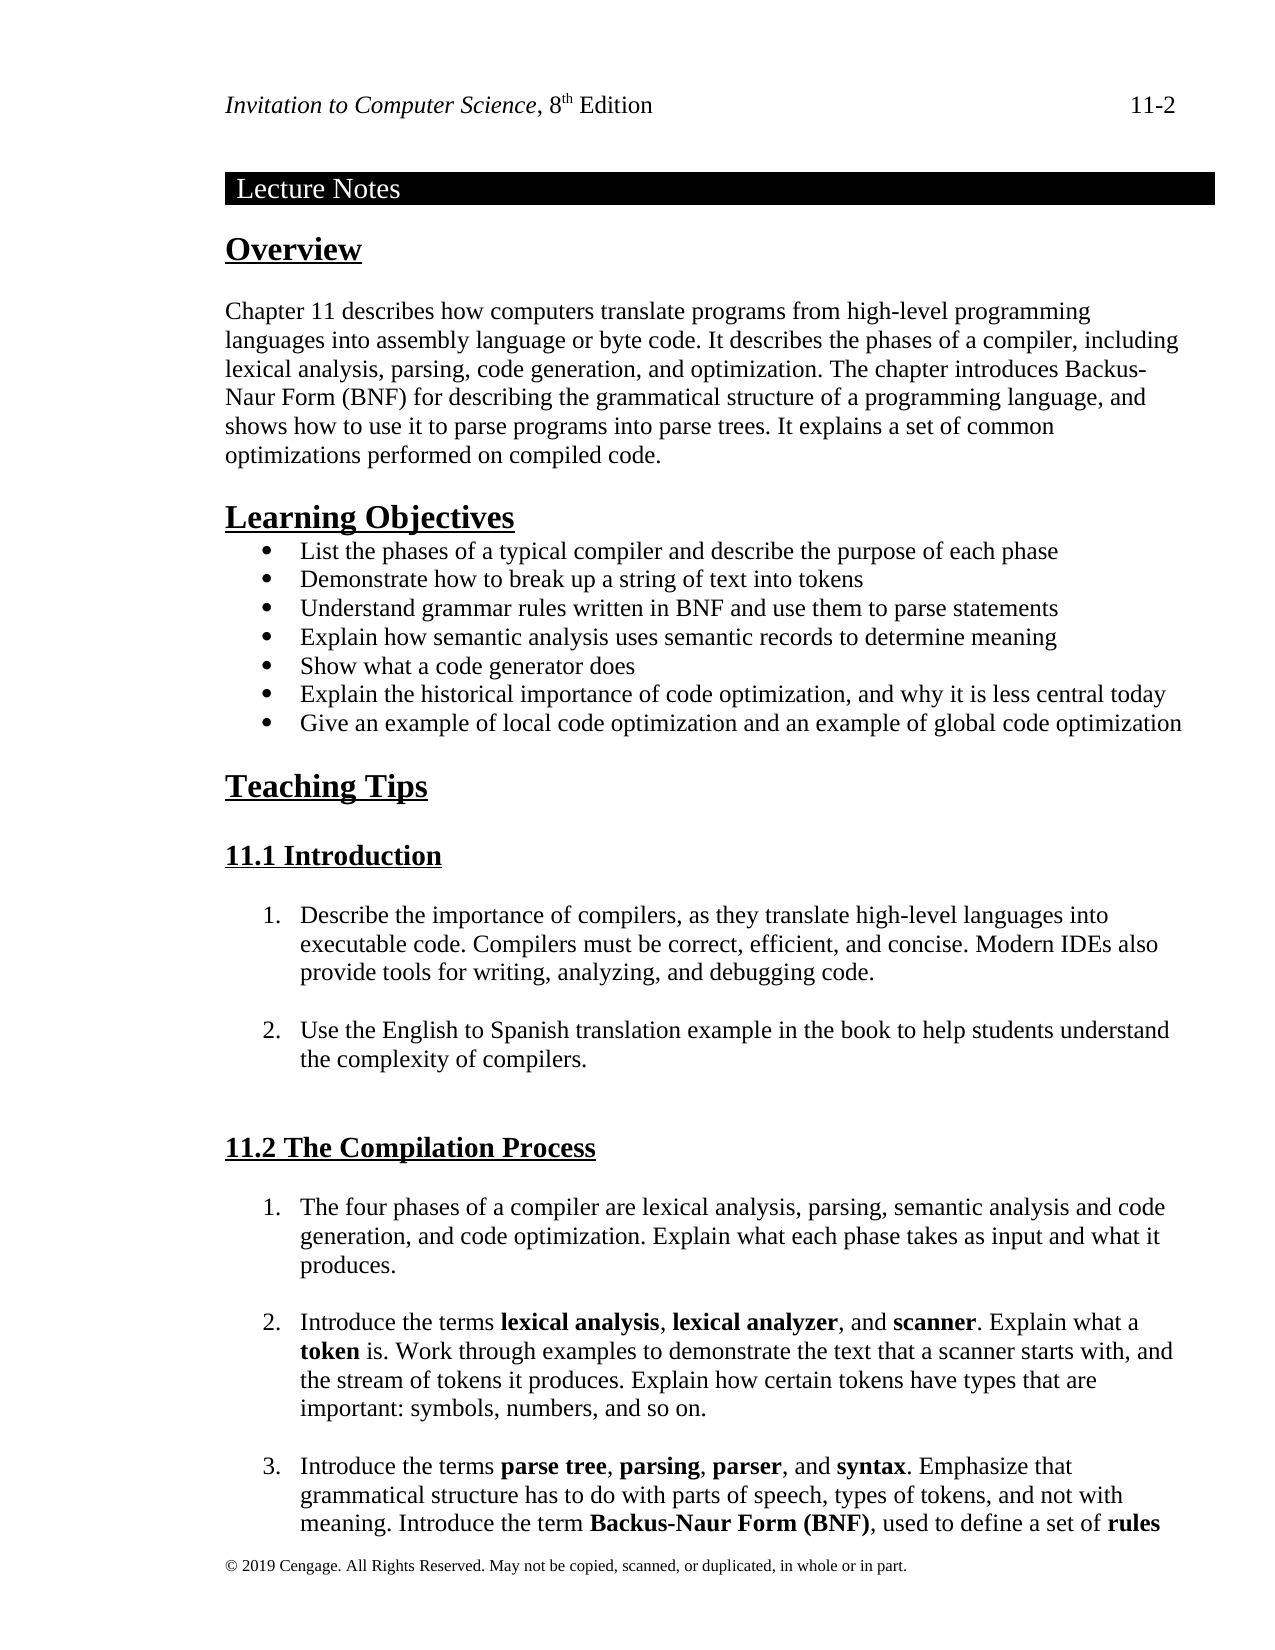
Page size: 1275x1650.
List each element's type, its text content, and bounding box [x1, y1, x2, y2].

list Give an example of local code optimization and an example of global code optimization [262, 708, 1185, 737]
text Overview [225, 229, 1185, 267]
list Understand grammar rules written in BNF and use them to parse statements [262, 593, 1185, 622]
table_header Lecture Notes [225, 172, 1215, 205]
list Demonstrate how to break up a string of text into tokens [262, 564, 1185, 593]
text Chapter 11 describes how computers translate programs from high-level programming languages into assembly language or byte code. It describes the phases of a compiler, including lexical analysis, parsing, code generation, and optimization. The chapter introduces Backus-Naur Form (BNF) for describing the grammatical structure of a programming language, and shows how to use it to parse programs into parse trees. It explains a set of common optimizations performed on compiled code. [225, 296, 1185, 469]
list Describe the importance of compilers, as they translate high-level languages into executable code. Compilers must be correct, efficient, and concise. Modern IDEs also provide tools for writing, analyzing, and debugging code. [262, 900, 1185, 986]
list The four phases of a compiler are lexical analysis, parsing, semantic analysis and code generation, and code optimization. Explain what each phase takes as input and what it produces. [262, 1192, 1185, 1278]
subtitle Learning Objectives [225, 497, 1185, 536]
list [262, 1451, 1185, 1537]
list Explain how semantic analysis uses semantic records to determine meaning [262, 622, 1185, 651]
text 11.2 The Compilation Process [225, 1130, 1185, 1163]
text 11.1 Introduction [225, 838, 1185, 871]
list Show what a code generator does [262, 651, 1185, 679]
list Explain the historical importance of code optimization, and why it is less central today [262, 679, 1185, 708]
list List the phases of a typical compiler and describe the purpose of each phase [262, 536, 1185, 564]
list Introduce the terms lexical analysis, lexical analyzer, and scanner. Explain what a token is. Work through examples to demonstrate the text that a scanner starts with, and the stream of tokens it produces. Explain how certain tokens have types that are important: symbols, numbers, and so on. [262, 1307, 1185, 1422]
list Use the English to Spanish translation example in the book to help students understand the complexity of compilers. [262, 1015, 1185, 1072]
subtitle Teaching Tips [225, 766, 1185, 804]
